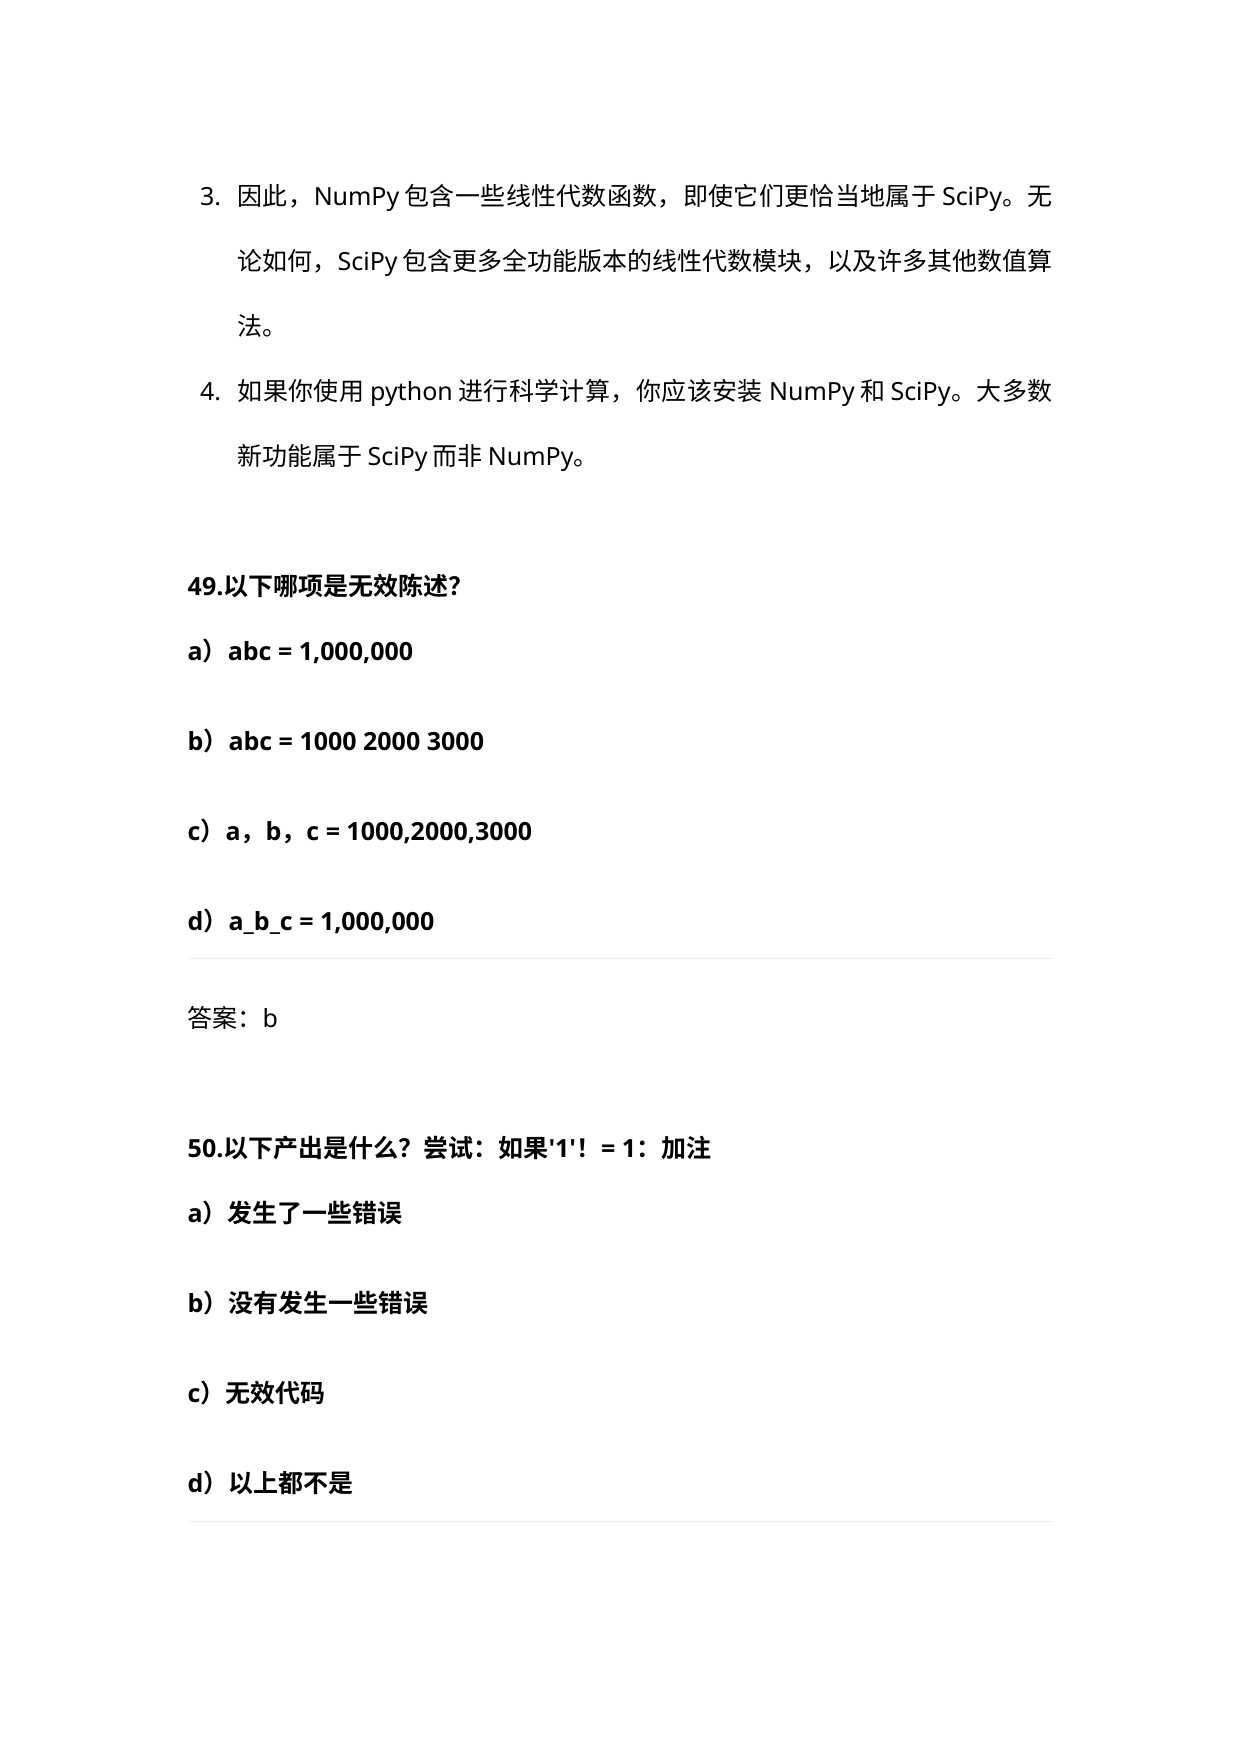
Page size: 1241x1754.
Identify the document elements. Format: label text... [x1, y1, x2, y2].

subtitle c）无效代码 [187, 1359, 1053, 1424]
subtitle b）abc = 1000 2000 3000 [187, 707, 1053, 772]
subtitle a）发生了一些错误 [187, 1179, 1053, 1244]
list 因此，NumPy包含一些线性代数函数，即使它们更恰当地属于SciPy。无论如何，SciPy包含更多全功能版本的线性代数模块，以及许多其他数值算法。 [200, 162, 1053, 357]
subtitle a）abc = 1,000,000 [187, 617, 1053, 682]
text 50.以下产出是什么？尝试：如果'1'！= 1：加注 [187, 1114, 1053, 1179]
subtitle d）以上都不是 [187, 1449, 1053, 1522]
subtitle c）a，b，c = 1000,2000,3000 [187, 797, 1053, 862]
subtitle d）a_b_c = 1,000,000 [187, 887, 1053, 959]
text 答案：b [187, 984, 1053, 1049]
subtitle b）没有发生一些错误 [187, 1269, 1053, 1334]
list 如果你使用python进行科学计算，你应该安装NumPy和SciPy。大多数新功能属于SciPy而非NumPy。 [200, 357, 1053, 487]
text 49.以下哪项是无效陈述？ [187, 552, 1053, 617]
